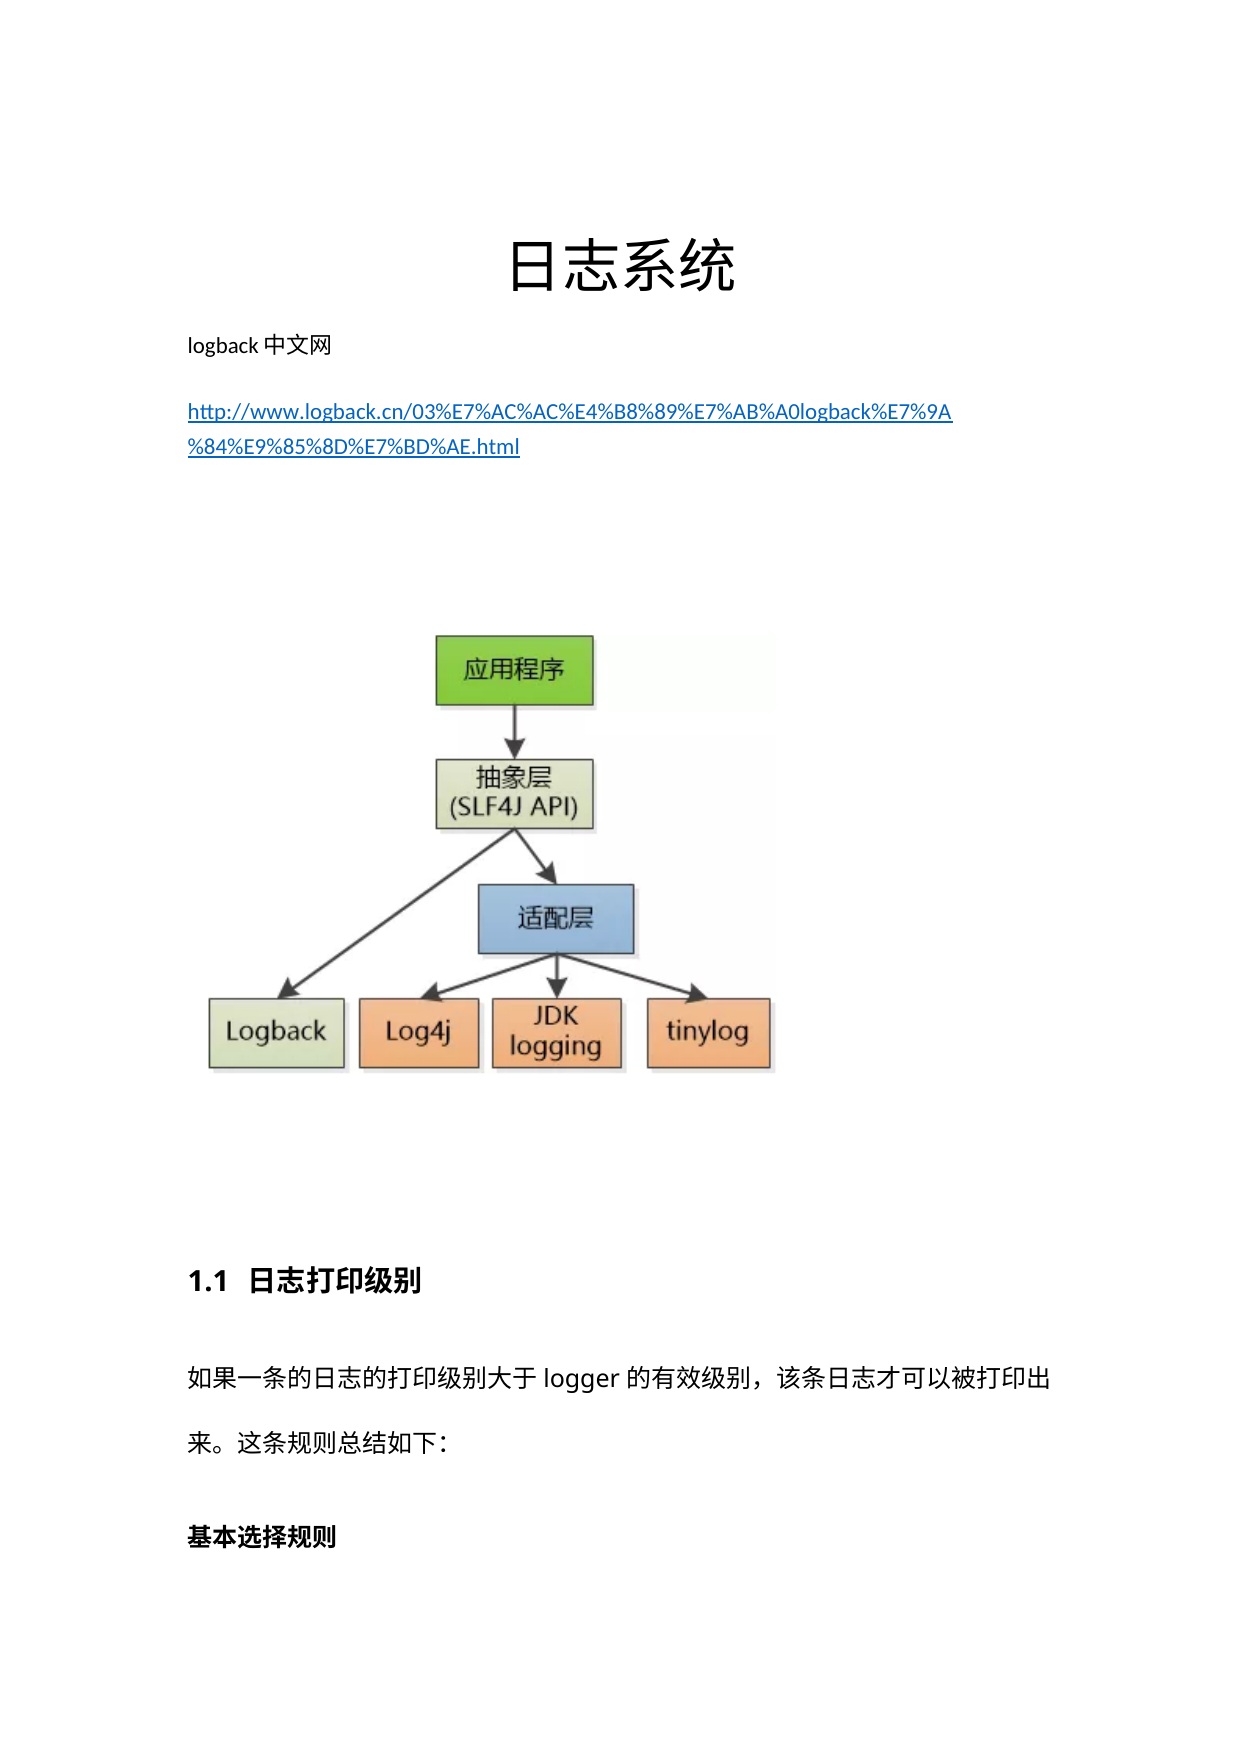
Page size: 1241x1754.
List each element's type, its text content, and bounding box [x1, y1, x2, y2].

text logback中文网 [187, 311, 1053, 376]
text 如果一条的日志的打印级别大于 logger 的有效级别，该条日志才可以被打印出来。这条规则总结如下： [187, 1344, 1053, 1474]
title 日志系统 [187, 213, 1053, 311]
text http://www.logback.cn/03%E7%AC%AC%E4%B8%89%E7%AB%A0logback%E7%9A%84%E9%85%8D%E7%BD%AE.html [187, 395, 1053, 463]
picture [187, 584, 832, 1089]
subtitle 日志打印级别 [187, 1247, 1053, 1312]
text 基本选择规则 [187, 1503, 1053, 1568]
